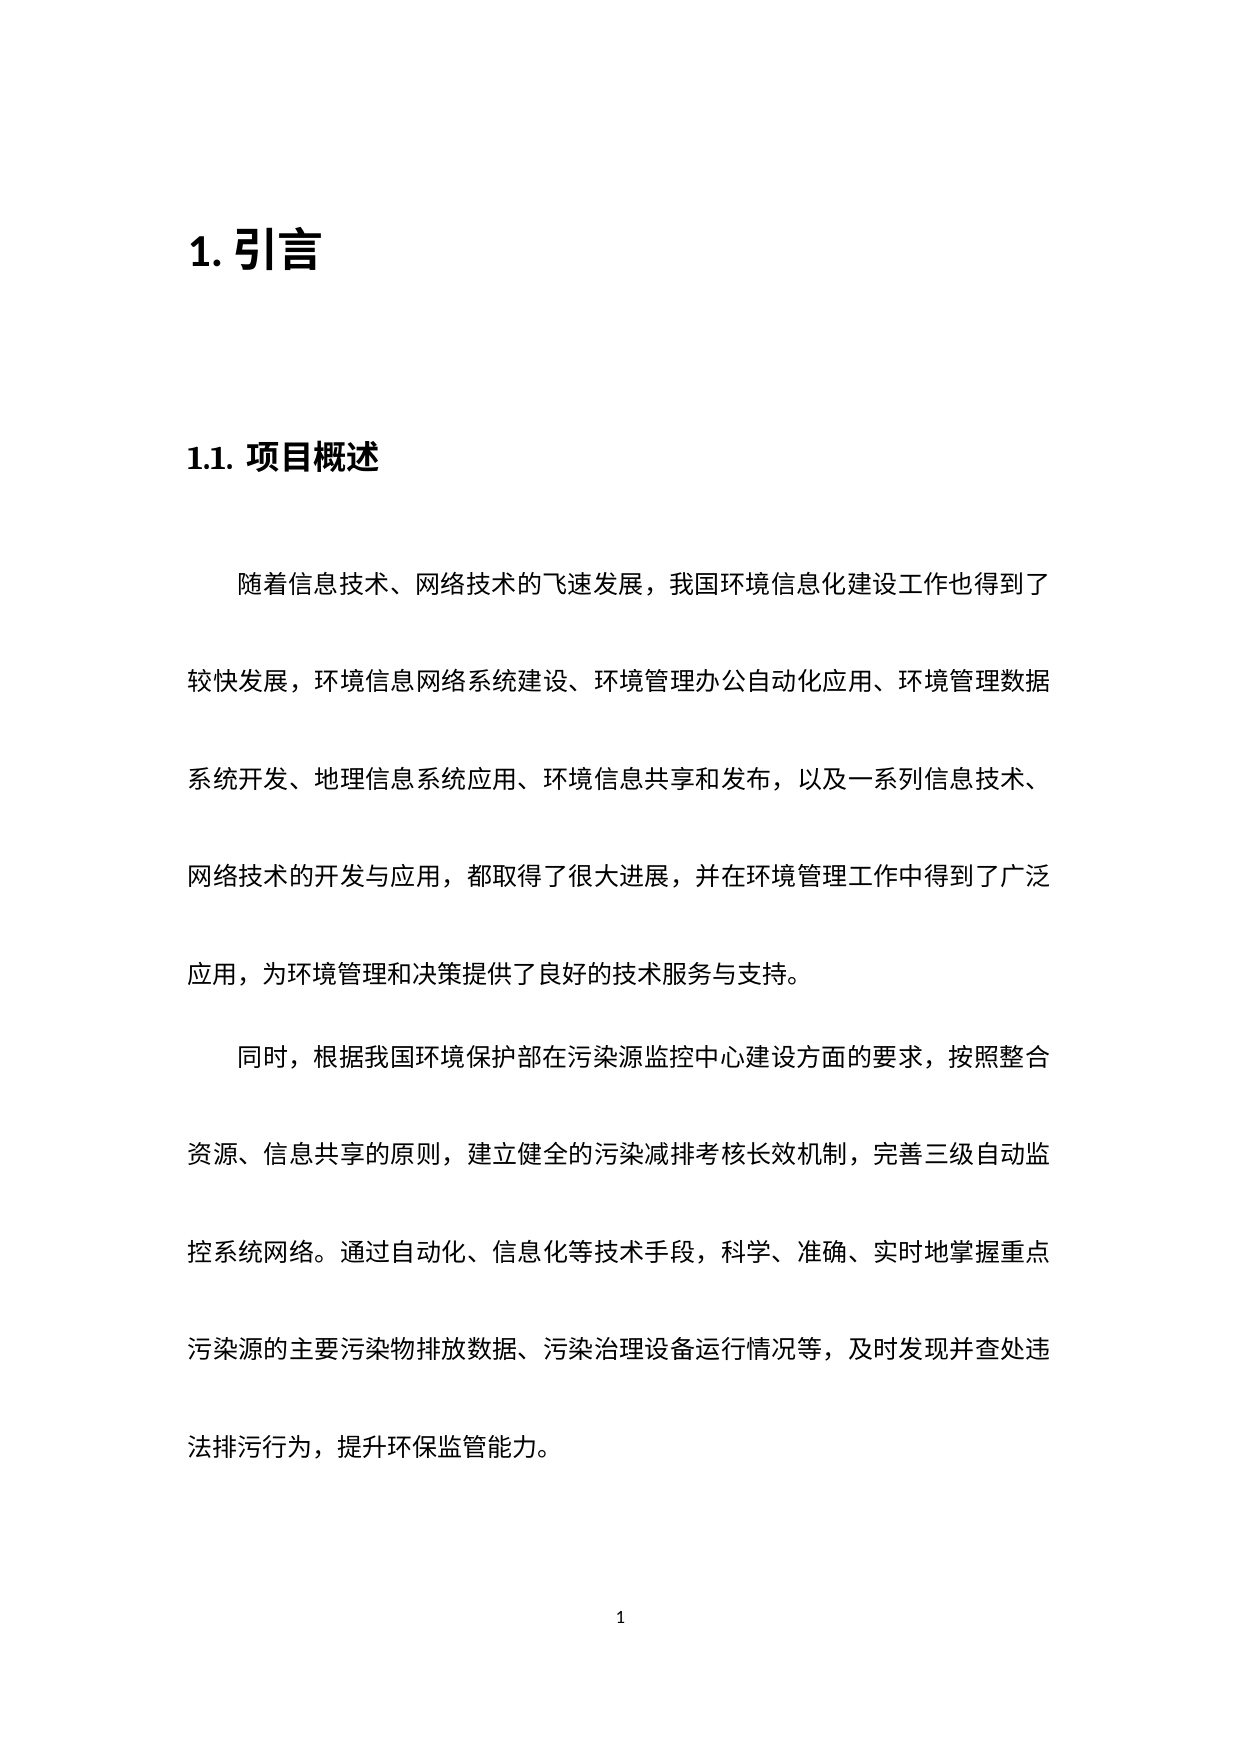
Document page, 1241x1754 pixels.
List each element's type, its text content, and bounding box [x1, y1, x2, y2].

text 随着信息技术、网络技术的飞速发展，我国环境信息化建设工作也得到了较快发展，环境信息网络系统建设、环境管理办公自动化应用、环境管理数据系统开发、地理信息系统应用、环境信息共享和发布，以及一系列信息技术、网络技术的开发与应用，都取得了很大进展，并在环境管理工作中得到了广泛应用，为环境管理和决策提供了良好的技术服务与支持。 [187, 550, 1053, 1005]
subtitle 引言 [187, 197, 1053, 295]
text 同时，根据我国环境保护部在污染源监控中心建设方面的要求，按照整合资源、信息共享的原则，建立健全的污染减排考核长效机制，完善三级自动监控系统网络。通过自动化、信息化等技术手段，科学、准确、实时地掌握重点污染源的主要污染物排放数据、污染治理设备运行情况等，及时发现并查处违法排污行为，提升环保监管能力。 [187, 1023, 1053, 1478]
subtitle 项目概述 [187, 423, 1053, 488]
